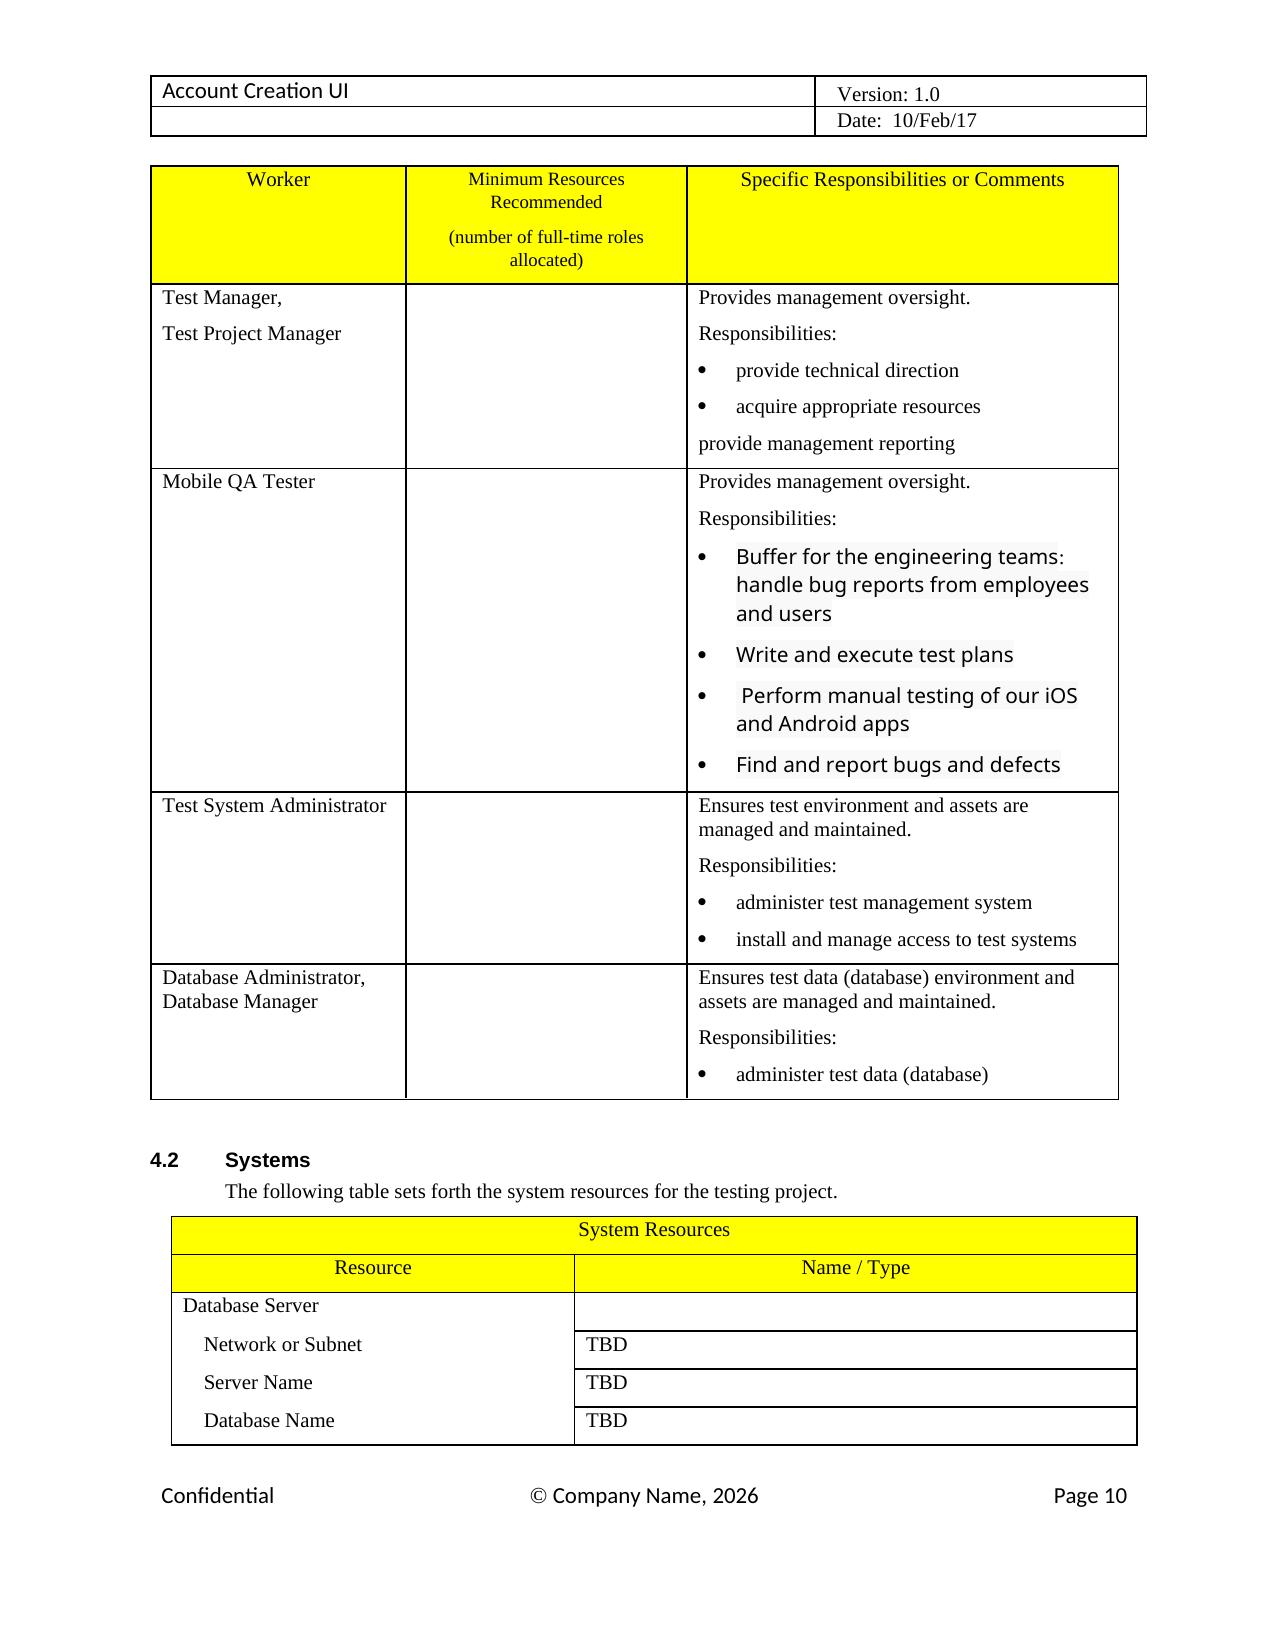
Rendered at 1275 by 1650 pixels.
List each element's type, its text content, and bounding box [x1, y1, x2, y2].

table_cell Ensures test environment and assets are managed and maintained. Responsibilities: administer test management system install and manage access to test systems [688, 793, 1118, 963]
table_cell TBD [575, 1332, 1136, 1368]
table_header System Resources [172, 1217, 1136, 1254]
table_cell —Server Name [172, 1368, 574, 1406]
table_cell —Database Name [172, 1406, 574, 1444]
table_cell [407, 285, 686, 467]
table_cell [407, 793, 686, 963]
table_cell [407, 469, 686, 791]
table_cell Name / Type [575, 1255, 1136, 1292]
table_cell Ensures test data (database) environment and assets are managed and maintained. Responsibilities: administer test data (database) [688, 965, 1118, 1098]
text The following table sets forth the system resources for the testing project. [225, 1178, 1125, 1203]
table_cell [575, 1293, 1136, 1330]
table_cell Provides management oversight. Responsibilities: Buffer for the engineering teams: handle bug reports from employees and users Write and execute test plans Perform manual testing of our iOS and Android apps Find and report bugs and defects [688, 469, 1118, 791]
table_cell Mobile QA Tester [152, 469, 405, 791]
table_cell Database Administrator, Database Manager [152, 965, 405, 1098]
table_cell Test Manager, Test Project Manager [152, 285, 405, 467]
table_cell Test System Administrator [152, 793, 405, 963]
table_cell TBD [575, 1370, 1136, 1406]
subtitle Systems [150, 1147, 1125, 1172]
table_cell Database Server [172, 1293, 574, 1330]
table_cell Resource [172, 1255, 574, 1292]
table_cell Specific Responsibilities or Comments [688, 167, 1118, 283]
table_cell —Network or Subnet [172, 1330, 574, 1368]
table_cell [407, 965, 686, 1098]
table_cell Provides management oversight. Responsibilities: provide technical direction acquire appropriate resources provide management reporting [688, 285, 1118, 467]
table_cell TBD [575, 1408, 1136, 1444]
table_cell Minimum Resources Recommended (number of full-time roles allocated) [407, 167, 686, 283]
table_cell Worker [152, 167, 405, 283]
